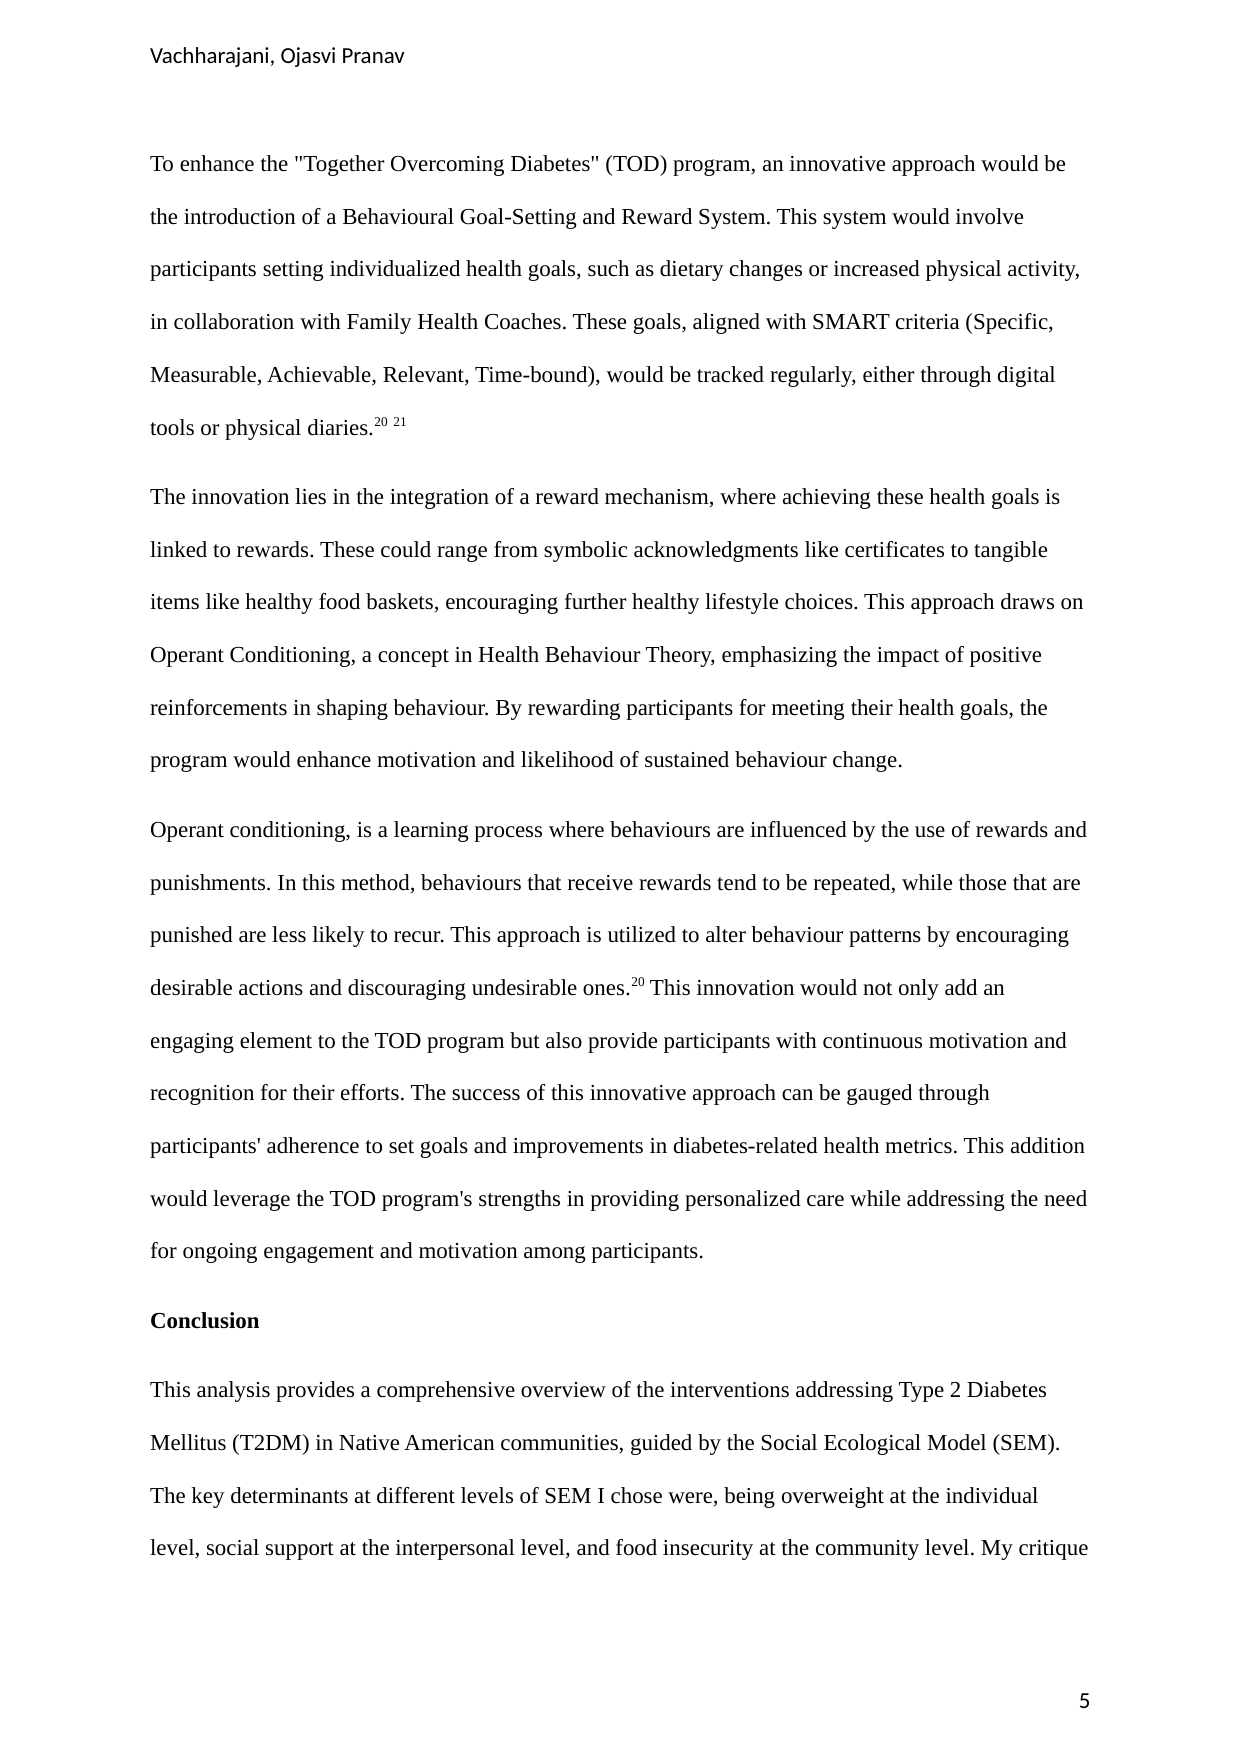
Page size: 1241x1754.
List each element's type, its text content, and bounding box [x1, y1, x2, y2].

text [150, 1376, 1090, 1561]
text The innovation lies in the integration of a reward mechanism, where achieving these health goals is linked to rewards. These could range from symbolic acknowledgments like certificates to tangible items like healthy food baskets, encouraging further healthy lifestyle choices. This approach draws on Operant Conditioning, a concept in Health Behaviour Theory, emphasizing the impact of positive reinforcements in shaping behaviour. By rewarding participants for meeting their health goals, the program would enhance motivation and likelihood of sustained behaviour change. [150, 483, 1090, 773]
text To enhance the "Together Overcoming Diabetes" (TOD) program, an innovative approach would be the introduction of a Behavioural Goal-Setting and Reward System. This system would involve participants setting individualized health goals, such as dietary changes or increased physical activity, in collaboration with Family Health Coaches. These goals, aligned with SMART criteria (Specific, Measurable, Achievable, Relevant, Time-bound), would be tracked regularly, either through digital tools or physical diaries.20 21 [150, 150, 1090, 440]
text Operant conditioning, is a learning process where behaviours are influenced by the use of rewards and punishments. In this method, behaviours that receive rewards tend to be repeated, while those that are punished are less likely to recur. This approach is utilized to alter behaviour patterns by encouraging desirable actions and discouraging undesirable ones.20 This innovation would not only add an engaging element to the TOD program but also provide participants with continuous motivation and recognition for their efforts. The success of this innovative approach can be gauged through participants' adherence to set goals and improvements in diabetes-related health metrics. This addition would leverage the TOD program's strengths in providing personalized care while addressing the need for ongoing engagement and motivation among participants. [150, 816, 1090, 1264]
text Conclusion [150, 1307, 1090, 1333]
